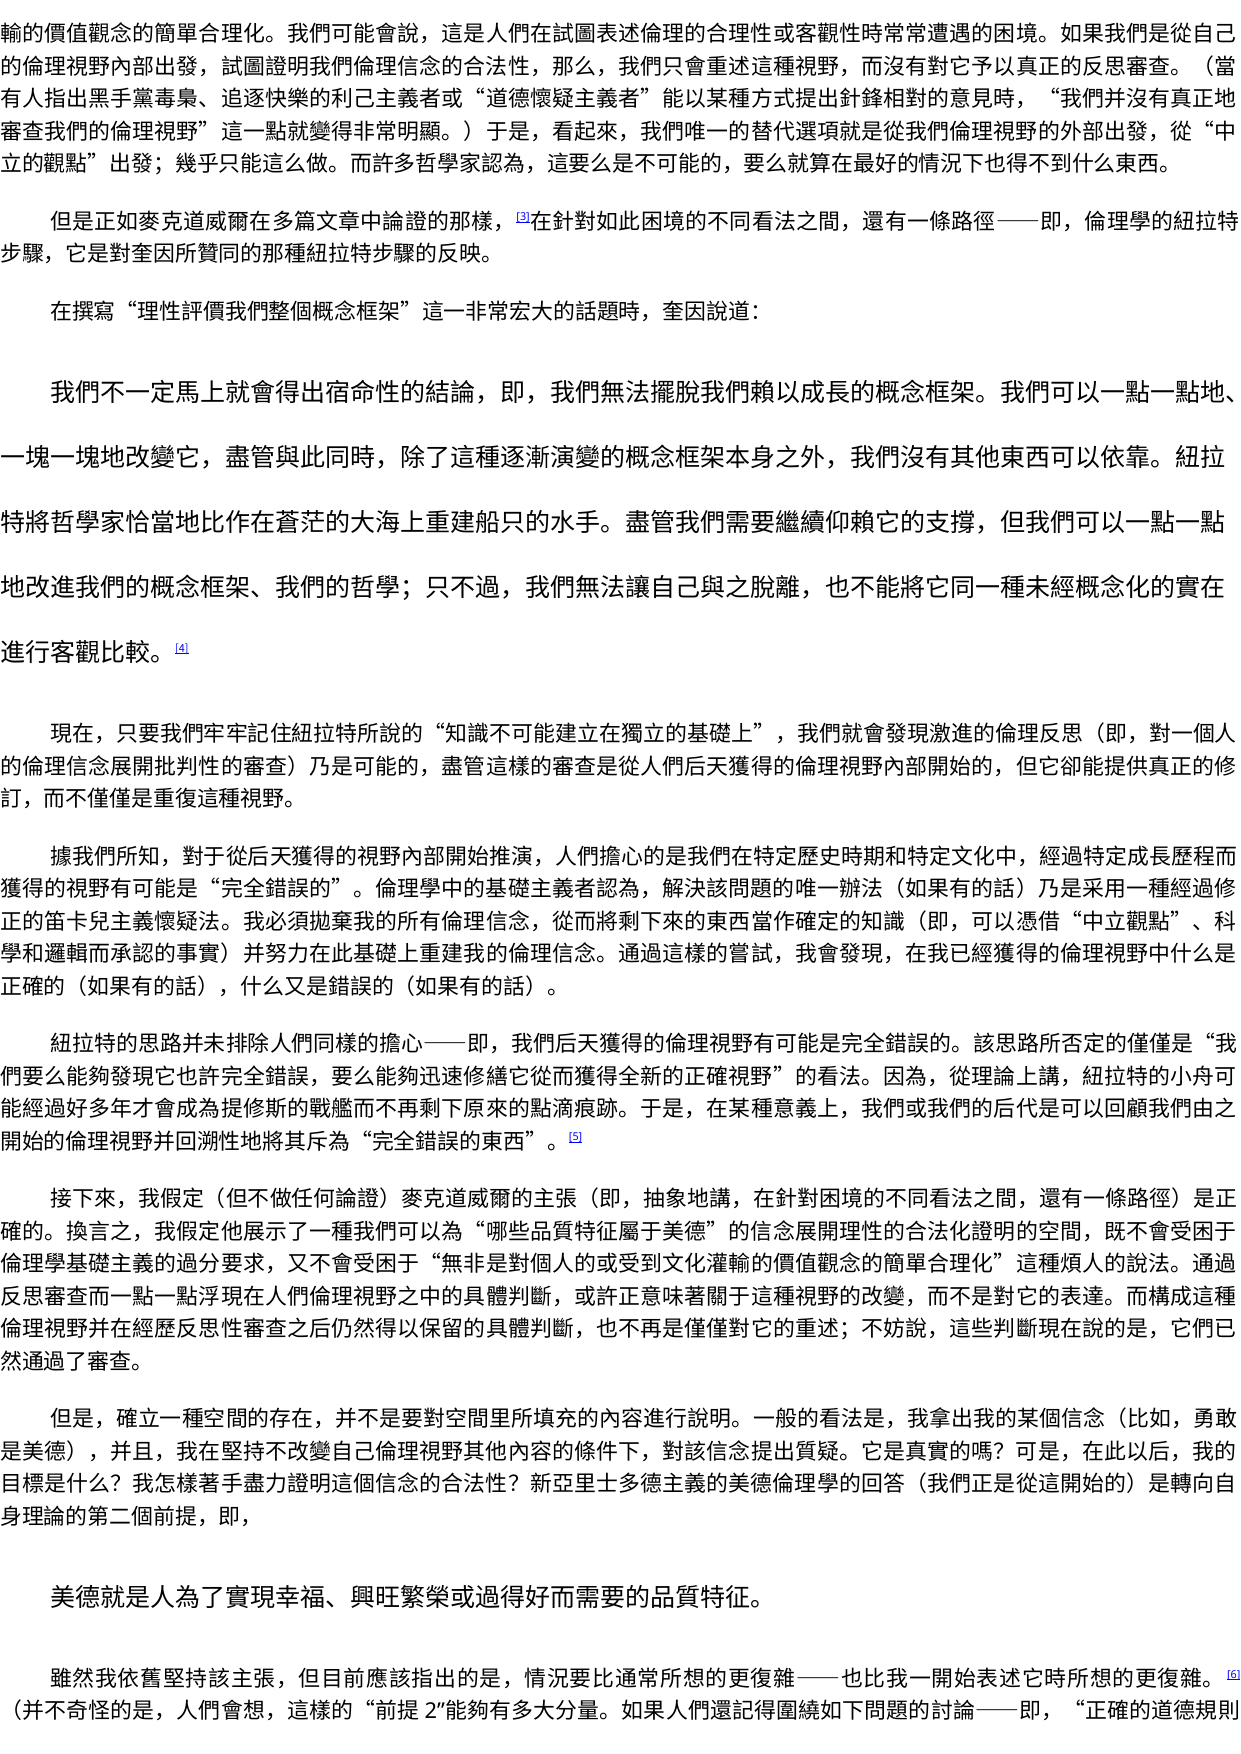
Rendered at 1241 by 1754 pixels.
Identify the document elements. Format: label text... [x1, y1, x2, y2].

text 我們不一定馬上就會得出宿命性的結論，即，我們無法擺脫我們賴以成長的概念框架。我們可以一點一點地、一塊一塊地改變它，盡管與此同時，除了這種逐漸演變的概念框架本身之外，我們沒有其他東西可以依靠。紐拉特將哲學家恰當地比作在蒼茫的大海上重建船只的水手。盡管我們需要繼續仰賴它的支撐，但我們可以一點一點地改進我們的概念框架、我們的哲學；只不過，我們無法讓自己與之脫離，也不能將它同一種未經概念化的實在進行客觀比較。[4] [0, 358, 1240, 683]
text 據我們所知，對于從后天獲得的視野內部開始推演，人們擔心的是我們在特定歷史時期和特定文化中，經過特定成長歷程而獲得的視野有可能是“完全錯誤的”。倫理學中的基礎主義者認為，解決該問題的唯一辦法（如果有的話）乃是采用一種經過修正的笛卡兒主義懷疑法。我必須拋棄我的所有倫理信念，從而將剩下來的東西當作確定的知識（即，可以憑借“中立觀點”、科學和邏輯而承認的事實）并努力在此基礎上重建我的倫理信念。通過這樣的嘗試，我會發現，在我已經獲得的倫理視野中什么是正確的（如果有的話），什么又是錯誤的（如果有的話）。 [0, 838, 1240, 1001]
text 在撰寫“理性評價我們整個概念框架”這一非常宏大的話題時，奎因說道： [0, 293, 1240, 326]
text 但是正如麥克道威爾在多篇文章中論證的那樣，[3]在針對如此困境的不同看法之間，還有一條路徑——即，倫理學的紐拉特步驟，它是對奎因所贊同的那種紐拉特步驟的反映。 [0, 203, 1240, 268]
text 接下來，我假定（但不做任何論證）麥克道威爾的主張（即，抽象地講，在針對困境的不同看法之間，還有一條路徑）是正確的。換言之，我假定他展示了一種我們可以為“哪些品質特征屬于美德”的信念展開理性的合法化證明的空間，既不會受困于倫理學基礎主義的過分要求，又不會受困于“無非是對個人的或受到文化灌輸的價值觀念的簡單合理化”這種煩人的說法。通過反思審查而一點一點浮現在人們倫理視野之中的具體判斷，或許正意味著關于這種視野的改變，而不是對它的表達。而構成這種倫理視野并在經歷反思性審查之后仍然得以保留的具體判斷，也不再是僅僅對它的重述；不妨說，這些判斷現在說的是，它們已然通過了審查。 [0, 1181, 1240, 1376]
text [0, 16, 1240, 178]
text 美德就是人為了實現幸福、興旺繁榮或過得好而需要的品質特征。 [0, 1563, 1240, 1628]
text 現在，只要我們牢牢記住紐拉特所說的“知識不可能建立在獨立的基礎上”，我們就會發現激進的倫理反思（即，對一個人的倫理信念展開批判性的審查）乃是可能的，盡管這樣的審查是從人們后天獲得的倫理視野內部開始的，但它卻能提供真正的修訂，而不僅僅是重復這種視野。 [0, 716, 1240, 813]
text 紐拉特的思路并未排除人們同樣的擔心——即，我們后天獲得的倫理視野有可能是完全錯誤的。該思路所否定的僅僅是“我們要么能夠發現它也許完全錯誤，要么能夠迅速修繕它從而獲得全新的正確視野”的看法。因為，從理論上講，紐拉特的小舟可能經過好多年才會成為提修斯的戰艦而不再剩下原來的點滴痕跡。于是，在某種意義上，我們或我們的后代是可以回顧我們由之開始的倫理視野并回溯性地將其斥為“完全錯誤的東西”。[5] [0, 1026, 1240, 1156]
text 但是，確立一種空間的存在，并不是要對空間里所填充的內容進行說明。一般的看法是，我拿出我的某個信念（比如，勇敢是美德），并且，我在堅持不改變自己倫理視野其他內容的條件下，對該信念提出質疑。它是真實的嗎？可是，在此以后，我的目標是什么？我怎樣著手盡力證明這個信念的合法性？新亞里士多德主義的美德倫理學的回答（我們正是從這開始的）是轉向自身理論的第二個前提，即， [0, 1401, 1240, 1531]
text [0, 1661, 1240, 1726]
